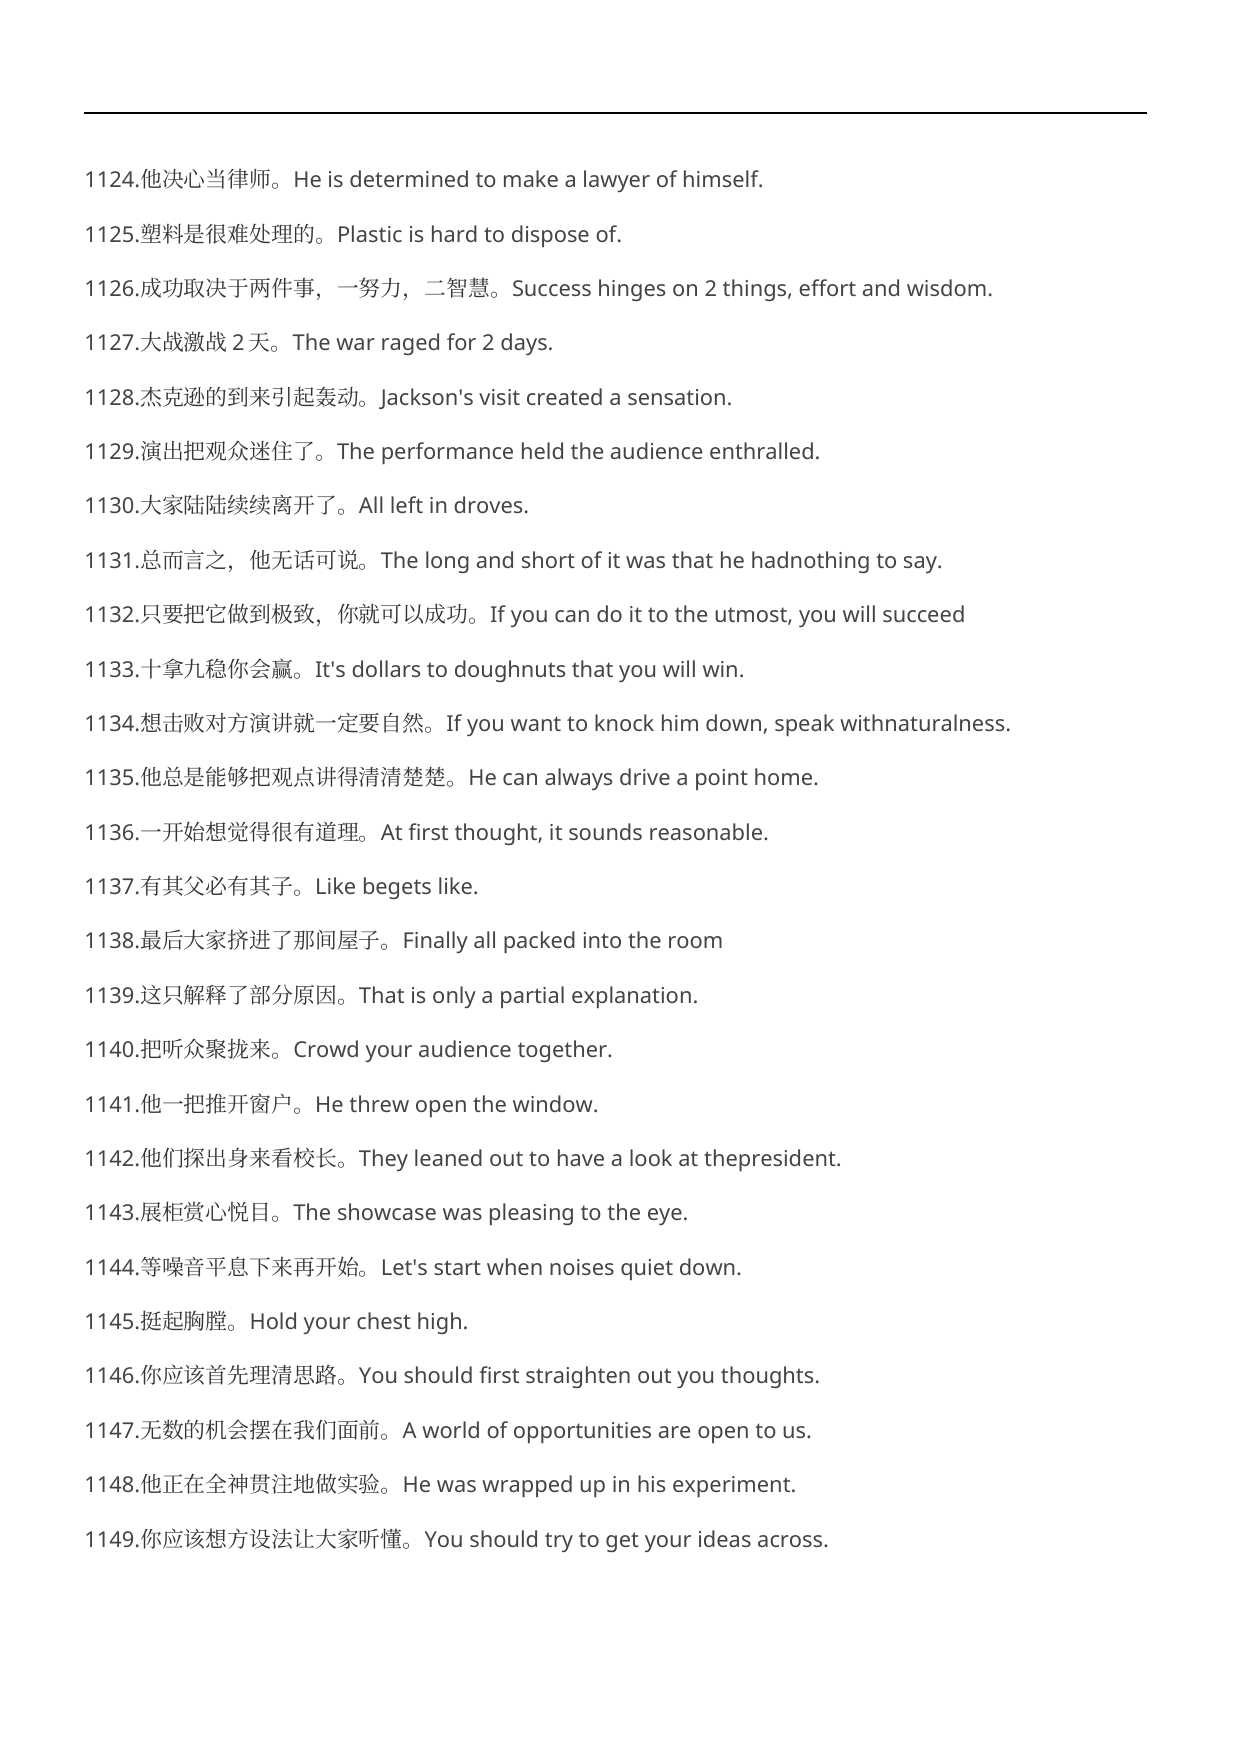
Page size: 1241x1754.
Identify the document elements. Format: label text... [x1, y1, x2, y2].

text 1133.十拿九稳你会赢。It's dollars to doughnuts that you will win. [84, 651, 1147, 684]
text 1131.总而言之，他无话可说。The long and short of it was that he hadnothing to say. [84, 543, 1147, 575]
text 1125.塑料是很难处理的。Plastic is hard to dispose of. [84, 216, 1147, 249]
text 1130.大家陆陆续续离开了。All left in droves. [84, 488, 1147, 521]
text 1147.无数的机会摆在我们面前。A world of opportunities are open to us. [84, 1413, 1147, 1445]
text 1145.挺起胸膛。Hold your chest high. [249, 1304, 1147, 1336]
text 1126.成功取决于两件事，一努力，二智慧。Success hinges on 2 things, effort and wisdom. [512, 271, 1147, 303]
text 1140.把听众聚拢来。Crowd your audience together. [84, 1032, 1147, 1064]
text 1142.他们探出身来看校长。They leaned out to have a look at thepresident. [359, 1141, 1147, 1173]
text 1138.最后大家挤进了那间屋子。Finally all packed into the room [84, 923, 1147, 956]
text 1128.杰克逊的到来引起轰动。Jackson's visit created a sensation. [84, 379, 1147, 412]
text 1136.一开始想觉得很有道理。At first thought, it sounds reasonable. [84, 814, 1147, 847]
text 1139.这只解释了部分原因。That is only a partial explanation. [84, 978, 1147, 1010]
text 1129.演出把观众迷住了。The performance held the audience enthralled. [337, 434, 1147, 466]
text 1132.只要把它做到极致，你就可以成功。If you can do it to the utmost, you will succeed [84, 597, 1147, 629]
text 1141.他一把推开窗户。He threw open the window. [84, 1086, 1147, 1119]
text 1127.大战激战2天。The war raged for 2 days. [84, 325, 1147, 358]
text 1144.等噪音平息下来再开始。Let's start when noises quiet down. [84, 1249, 1147, 1282]
text 1146.你应该首先理清思路。You should first straighten out you thoughts. [84, 1358, 1147, 1391]
text 1143.展柜赏心悦目。The showcase was pleasing to the eye. [84, 1195, 1147, 1228]
text 1137.有其父必有其子。Like begets like. [315, 869, 1147, 901]
text 1149.你应该想方设法让大家听懂。You should try to get your ideas across. [84, 1521, 1147, 1554]
text 1135.他总是能够把观点讲得清清楚楚。He can always drive a point home. [84, 760, 1147, 793]
text 1124.他决心当律师。He is determined to make a lawyer of himself. [84, 162, 1147, 194]
text 1134.想击败对方演讲就一定要自然。If you want to knock him down, speak withnaturalness. [446, 706, 1147, 738]
text 1148.他正在全神贯注地做实验。He was wrapped up in his experiment. [84, 1467, 1147, 1499]
